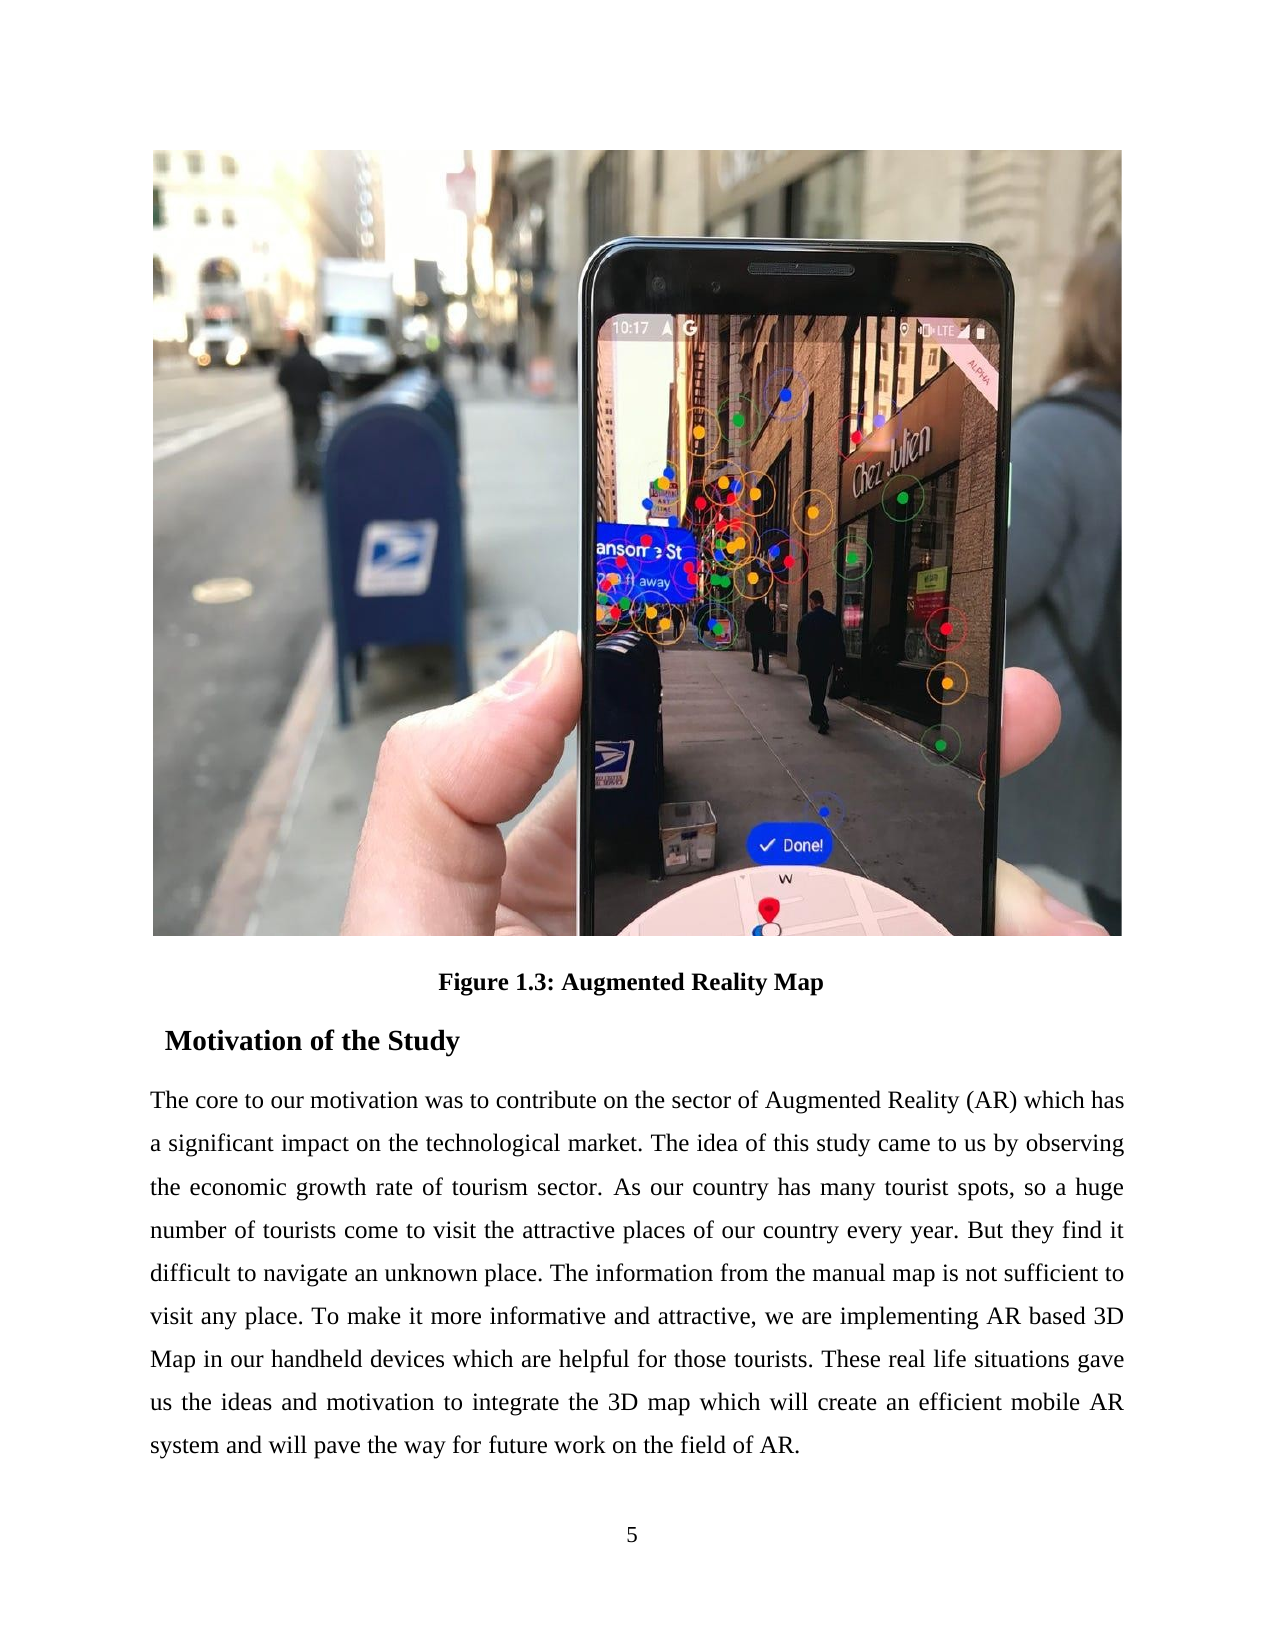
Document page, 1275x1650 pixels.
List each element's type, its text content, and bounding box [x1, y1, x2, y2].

picture [153, 150, 1122, 936]
text Figure 1.3: Augmented Reality Map [255, 967, 1007, 996]
subtitle Motivation of the Study [127, 1023, 1177, 1056]
text The core to our motivation was to contribute on the sector of Augmented Reality (AR) which has a significant impact on the technological market. The idea of this study came to us by observing the economic growth rate of tourism sector. As our country has many tourist spots, so a huge number of tourists come to visit the attractive places of our country every year. But they find it difficult to navigate an unknown place. The information from the manual map is not sufficient to visit any place. To make it more informative and attractive, we are implementing AR based 3D Map in our handheld devices which are helpful for those tourists. These real life situations gave us the ideas and motivation to integrate the 3D map which will create an efficient mobile AR system and will pave the way for future work on the field of AR. [150, 1085, 1125, 1459]
